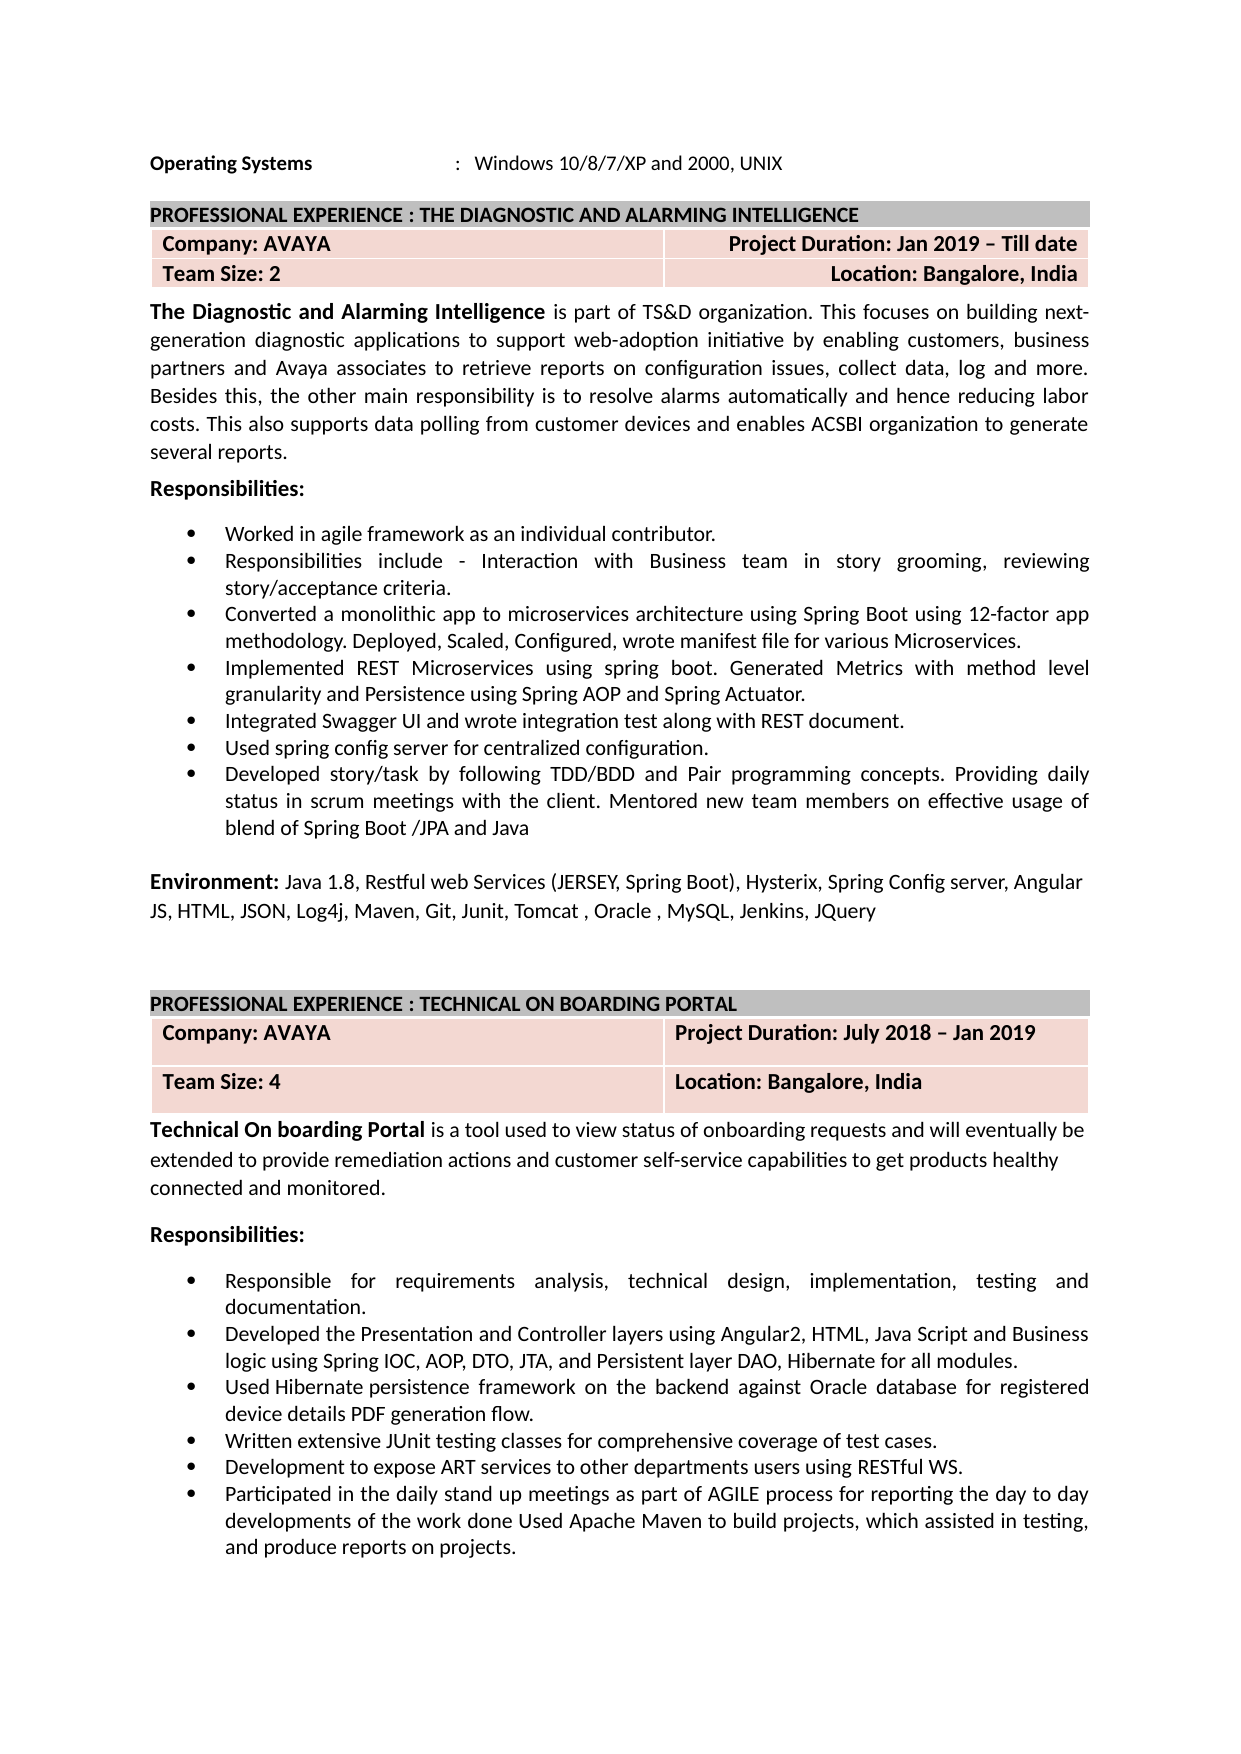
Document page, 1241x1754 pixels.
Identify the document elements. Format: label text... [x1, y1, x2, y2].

text Technical On boarding Portal is a tool used to view status of onboarding requests and will eventually be extended to provide remediation actions and customer self-service capabilities to get products healthy connected and monitored. [150, 1116, 1090, 1201]
list Developed the Presentation and Controller layers using Angular2, HTML, Java Script and Business logic using Spring IOC, AOP, DTO, JTA, and Persistent layer DAO, Hibernate for all modules. [187, 1320, 1090, 1373]
table_cell Team Size: 2 [152, 259, 663, 287]
list Implemented REST Microservices using spring boot. Generated Metrics with method level granularity and Persistence using Spring AOP and Spring Actuator. [187, 654, 1090, 707]
list Development to expose ART services to other departments users using RESTful WS. [187, 1453, 1090, 1480]
text Operating Systems : Windows 10/8/7/XP and 2000, UNIX [150, 150, 1090, 175]
list Developed story/task by following TDD/BDD and Pair programming concepts. Providing daily status in scrum meetings with the client. Mentored new team members on effective usage of blend of Spring Boot /JPA and Java [187, 761, 1090, 841]
table_header Project Duration: July 2018 – Jan 2019 [665, 1019, 1088, 1065]
list Converted a monolithic app to microservices architecture using Spring Boot using 12-factor app methodology. Deployed, Scaled, Configured, wrote manifest file for various Microservices. [187, 601, 1090, 654]
table_cell Location: Bangalore, India [665, 259, 1088, 287]
list Participated in the daily stand up meetings as part of AGILE process for reporting the day to day developments of the work done Used Apache Maven to build projects, which assisted in testing, and produce reports on projects. [187, 1480, 1090, 1560]
table_header Company: AVAYA [152, 230, 663, 258]
table_header Company: AVAYA [152, 1019, 663, 1065]
list Responsibilities include - Interaction with Business team in story grooming, reviewing story/acceptance criteria. [187, 547, 1090, 601]
list Used Hibernate persistence framework on the backend against Oracle database for registered device details PDF generation flow. [187, 1373, 1090, 1427]
text The Diagnostic and Alarming Intelligence is part of TS&D organization. This focuses on building next-generation diagnostic applications to support web-adoption initiative by enabling customers, business partners and Avaya associates to retrieve reports on configuration issues, collect data, log and more. Besides this, the other main responsibility is to resolve alarms automatically and hence reducing labor costs. This also supports data polling from customer devices and enables ACSBI organization to generate several reports. [150, 297, 1090, 465]
table_header Project Duration: Jan 2019 – Till date [665, 230, 1088, 258]
text Environment: Java 1.8, Restful web Services (JERSEY, Spring Boot), Hysterix, Spring Config server, Angular JS, HTML, JSON, Log4j, Maven, Git, Junit, Tomcat , Oracle , MySQL, Jenkins, JQuery [150, 867, 1090, 924]
list Worked in agile framework as an individual contributor. [187, 521, 1090, 547]
list Responsible for requirements analysis, technical design, implementation, testing and documentation. [187, 1267, 1090, 1320]
list Written extensive JUnit testing classes for comprehensive coverage of test cases. [187, 1427, 1090, 1453]
text Responsibilities: [150, 474, 1090, 502]
table_cell Location: Bangalore, India [665, 1067, 1088, 1113]
text PROFESSIONAL EXPERIENCE : THE DIAGNOSTIC AND ALARMING INTELLIGENCE [150, 201, 1090, 227]
list Integrated Swagger UI and wrote integration test along with REST document. [187, 707, 1090, 734]
list Used spring config server for centralized configuration. [187, 734, 1090, 761]
text PROFESSIONAL EXPERIENCE : TECHNICAL ON BOARDING PORTAL [150, 990, 1090, 1016]
table_cell Team Size: 4 [152, 1067, 663, 1113]
text Responsibilities: [150, 1220, 1090, 1248]
